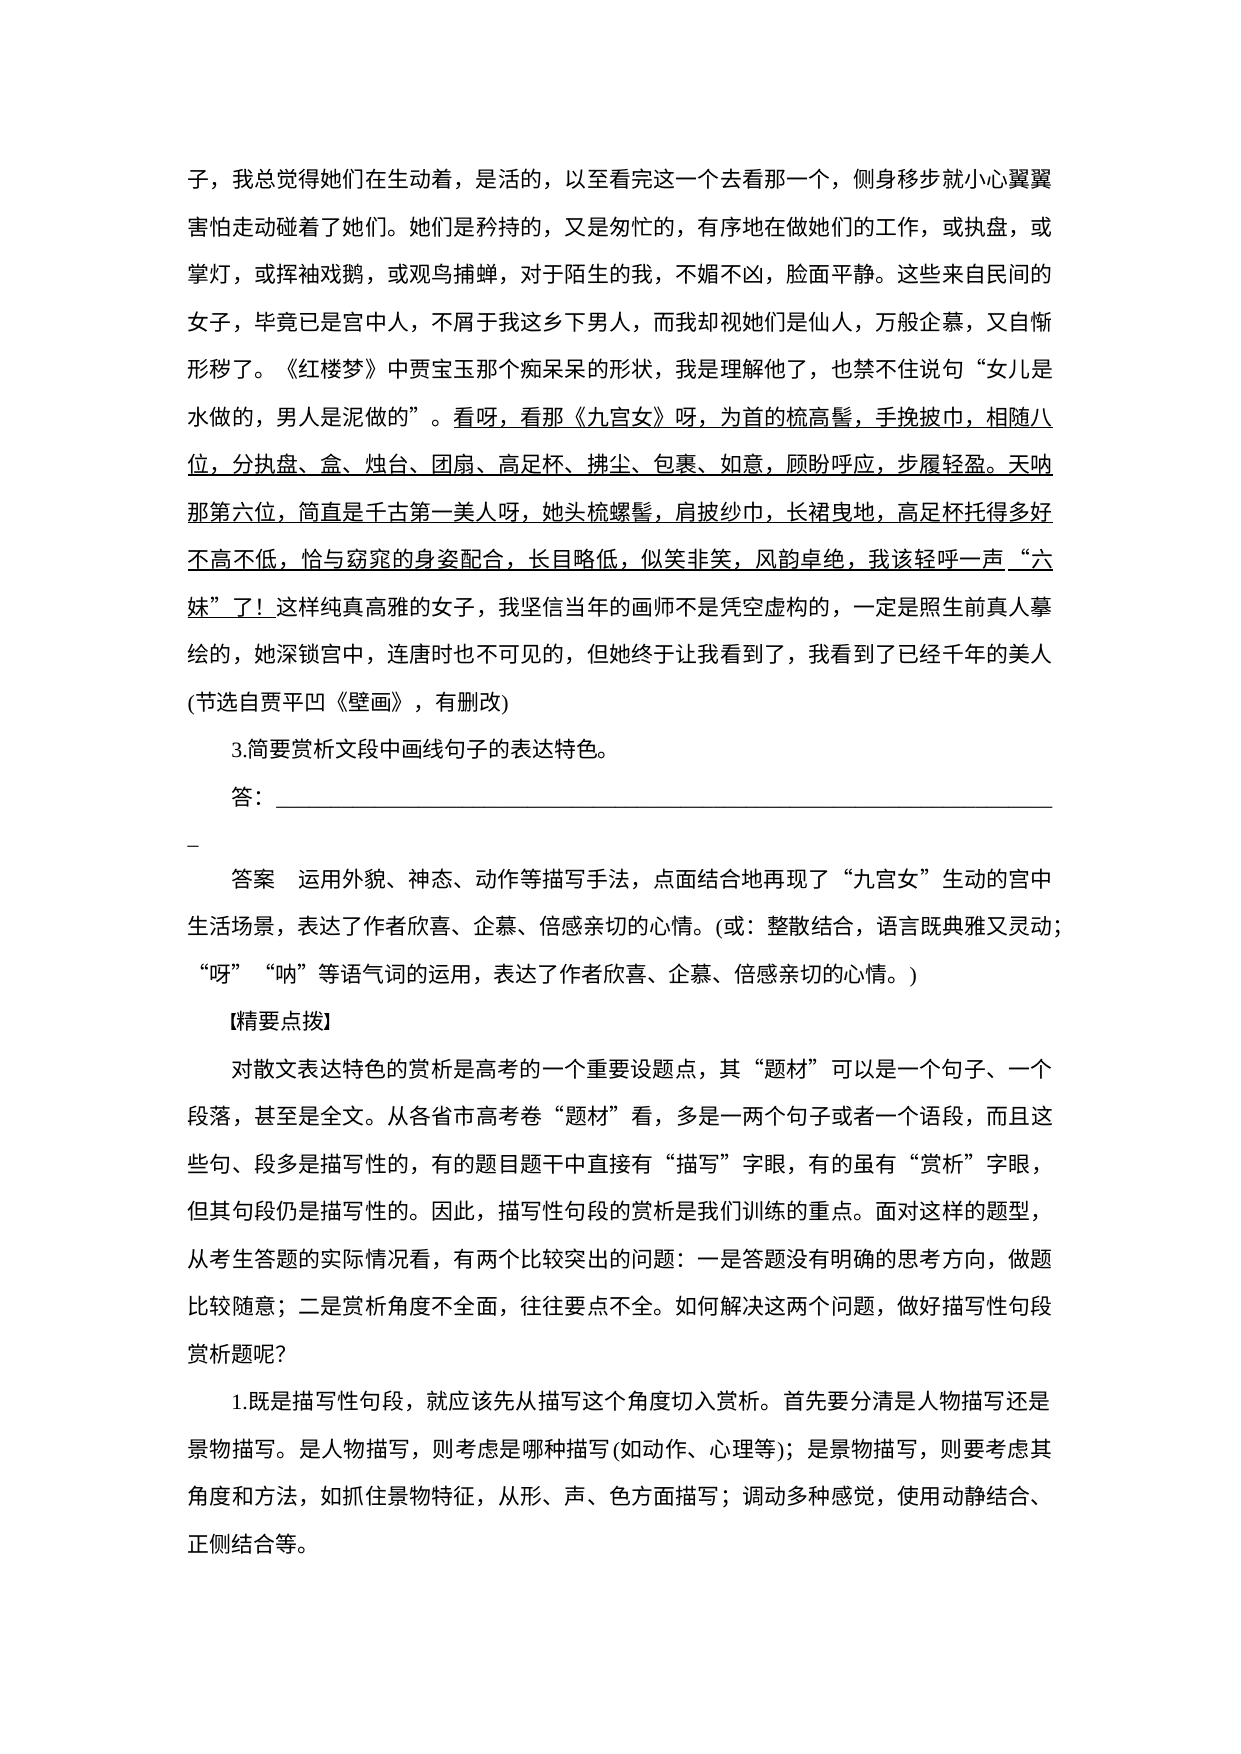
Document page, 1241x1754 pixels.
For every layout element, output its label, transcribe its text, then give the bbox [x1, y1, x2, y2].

text 对散文表达特色的赏析是高考的一个重要设题点，其“题材”可以是一个句子、一个段落，甚至是全文。从各省市高考卷“题材”看，多是一两个句子或者一个语段，而且这些句、段多是描写性的，有的题目题干中直接有“描写”字眼，有的虽有“赏析”字眼，但其句段仍是描写性的。因此，描写性句段的赏析是我们训练的重点。面对这样的题型，从考生答题的实际情况看，有两个比较突出的问题：一是答题没有明确的思考方向，做题比较随意；二是赏析角度不全面，往往要点不全。如何解决这两个问题，做好描写性句段赏析题呢？ [187, 1052, 1053, 1368]
text 精要点拨 [187, 1004, 1053, 1036]
text 答：________________________________________________________________________ [187, 779, 1053, 849]
picture [231, 1013, 237, 1030]
text 1.既是描写性句段，就应该先从描写这个角度切入赏析。首先要分清是人物描写还是景物描写。是人物描写，则考虑是哪种描写(如动作、心理等)；是景物描写，则要考虑其角度和方法，如抓住景物特征，从形、声、色方面描写；调动多种感觉，使用动静结合、正侧结合等。 [187, 1384, 1053, 1558]
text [187, 162, 1053, 474]
picture [323, 1013, 330, 1030]
text 答案 运用外貌、神态、动作等描写手法，点面结合地再现了“九宫女”生动的宫中生活场景，表达了作者欣喜、企慕、倍感亲切的心情。(或：整散结合，语言既典雅又灵动；“呀”“呐”等语气词的运用，表达了作者欣喜、企慕、倍感亲切的心情。) [187, 862, 1053, 988]
text 3.简要赏析文段中画线句子的表达特色。 [187, 732, 1053, 764]
